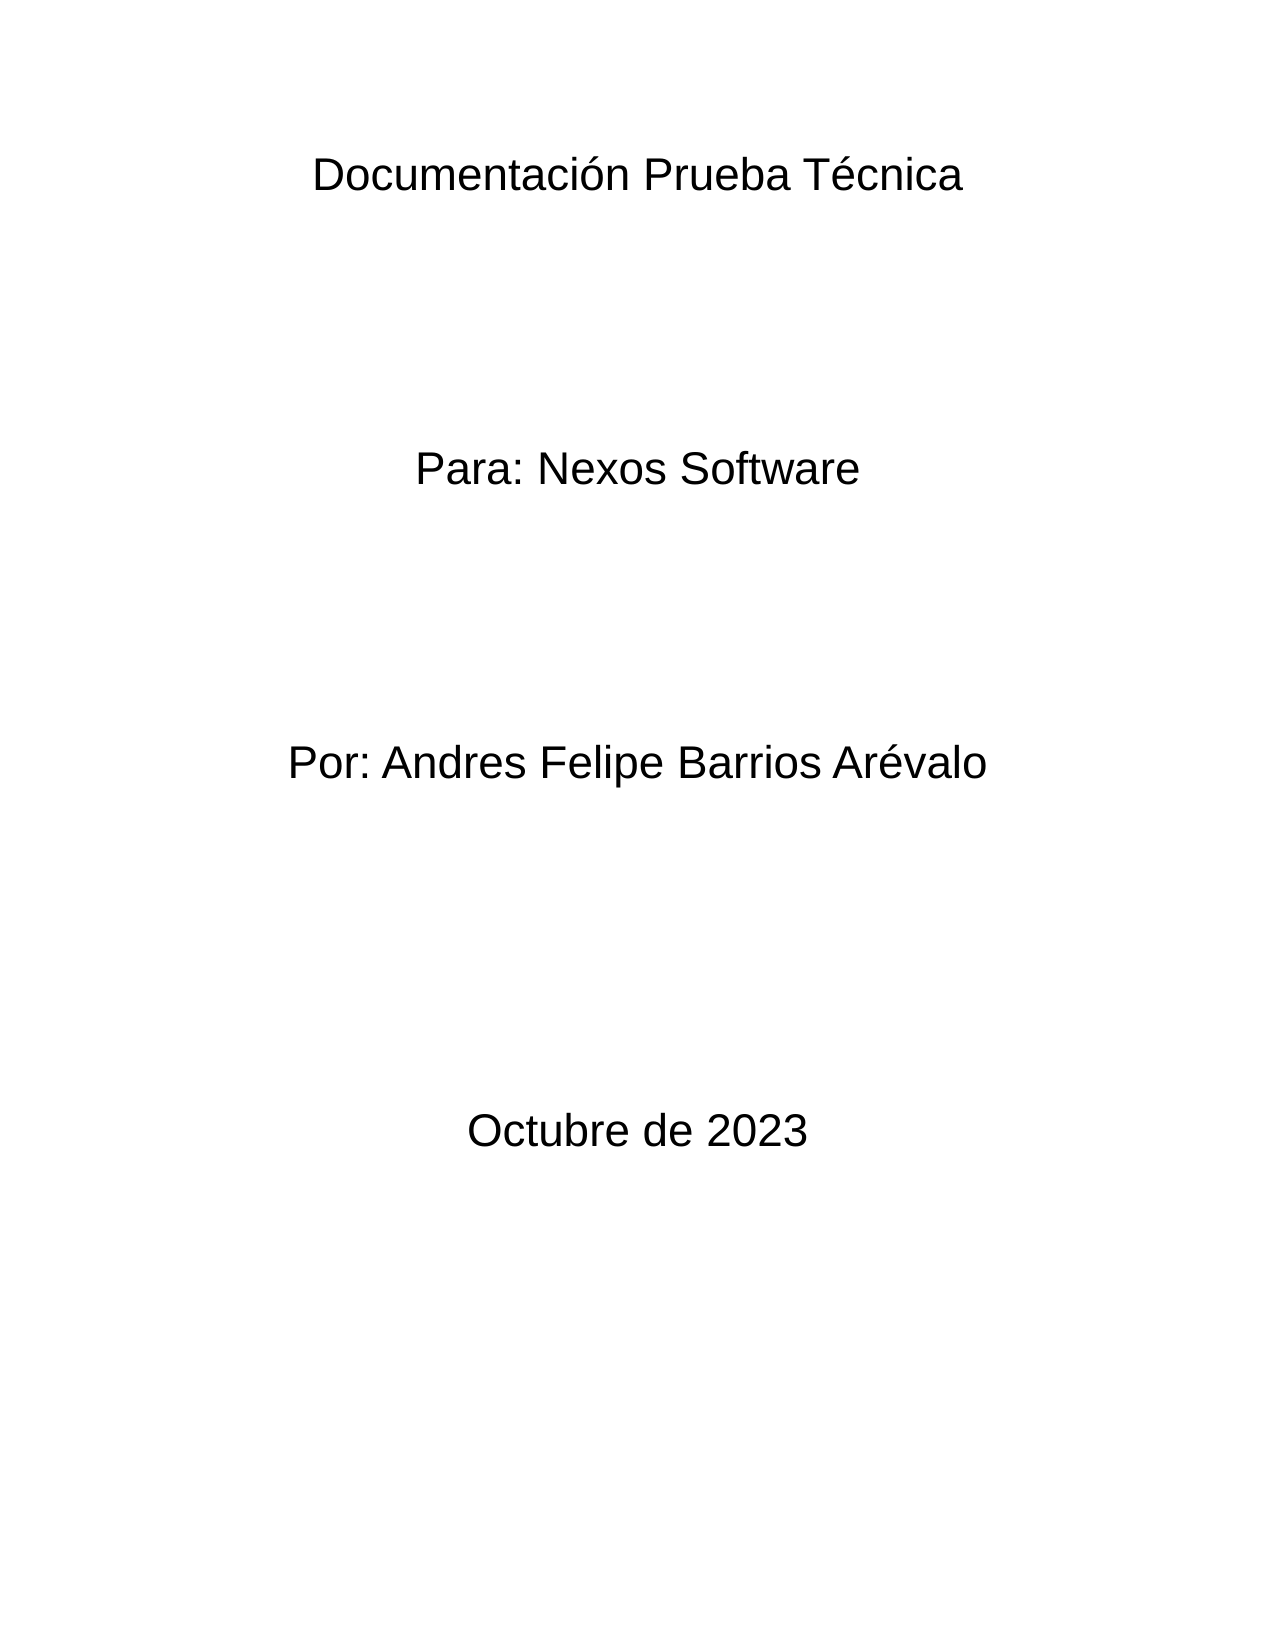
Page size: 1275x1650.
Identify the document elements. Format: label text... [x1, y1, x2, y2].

text Documentación Prueba Técnica [177, 148, 1098, 200]
text Por: Andres Felipe Barrios Arévalo [177, 736, 1098, 789]
text Octubre de 2023 [177, 1104, 1098, 1156]
text Para: Nexos Software [177, 442, 1098, 494]
